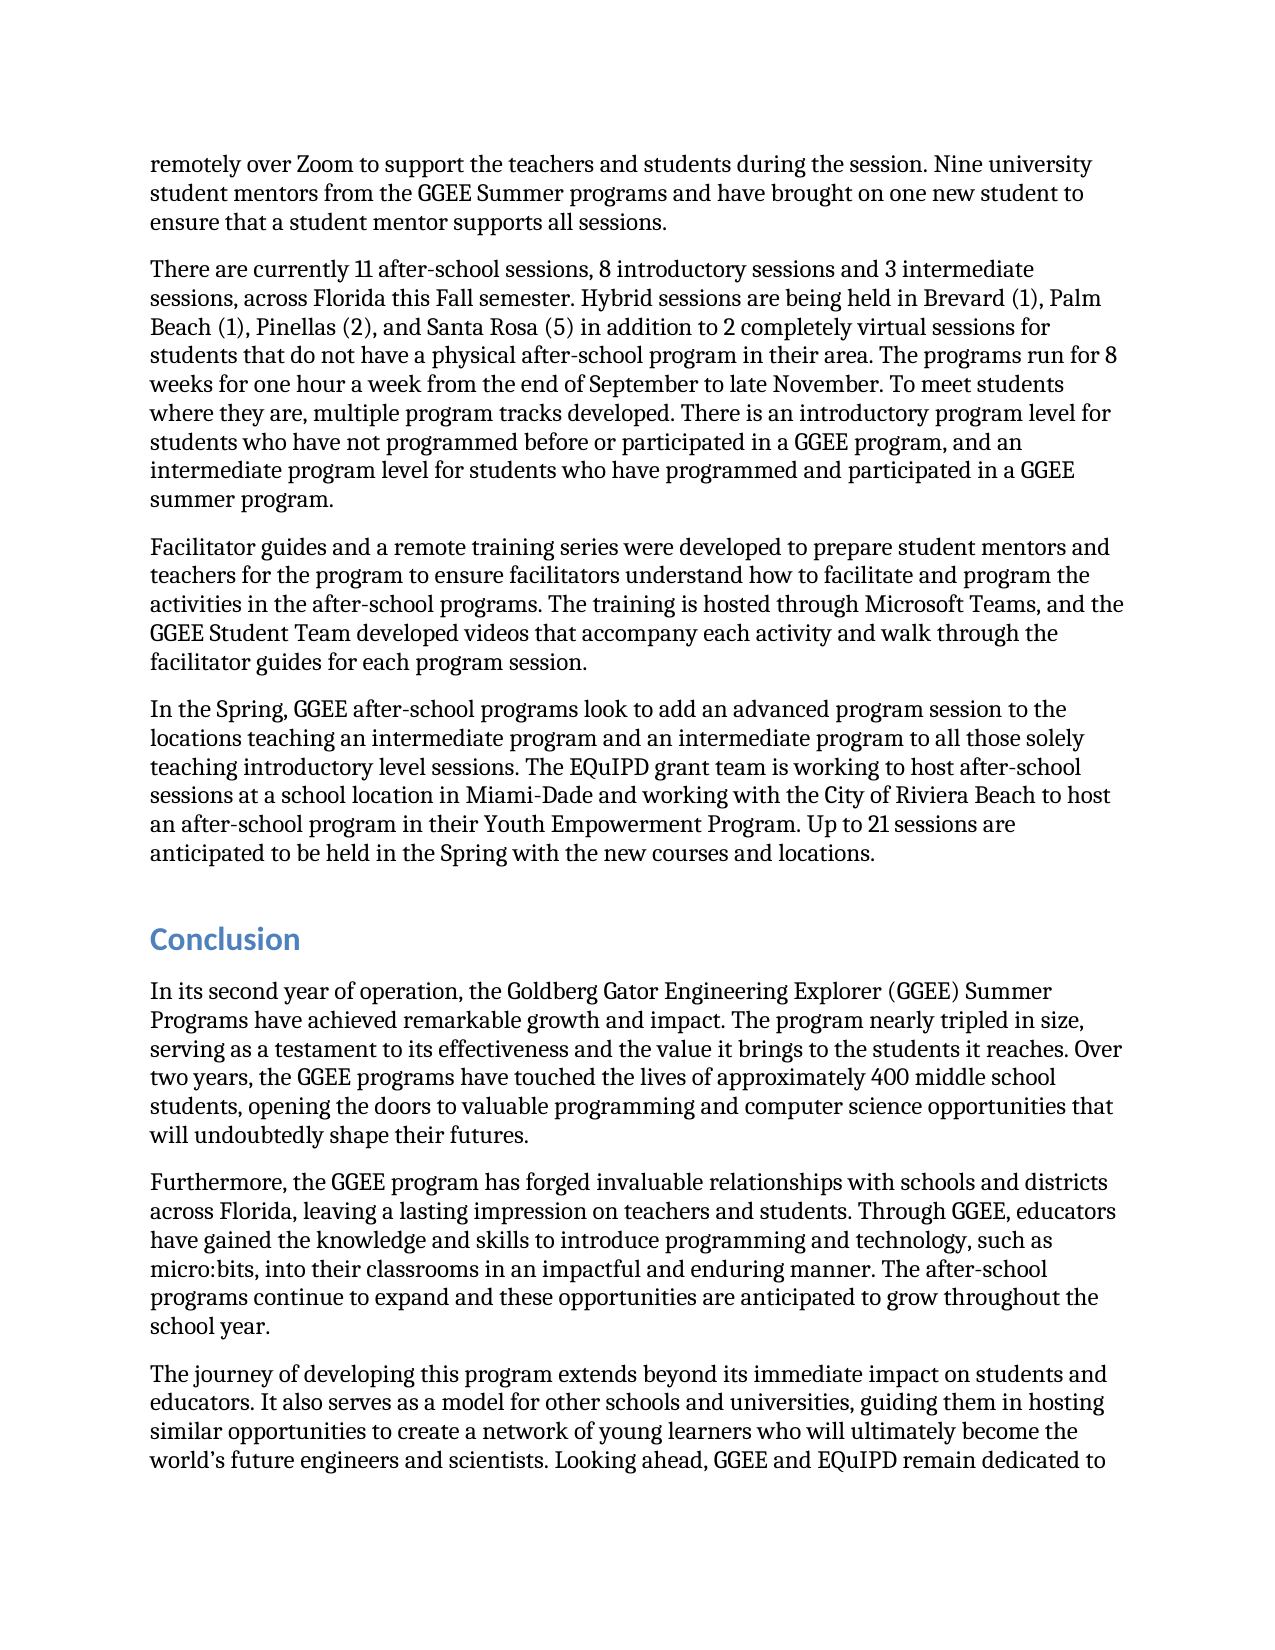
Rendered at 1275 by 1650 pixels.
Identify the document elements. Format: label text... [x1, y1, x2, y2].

text In its second year of operation, the Goldberg Gator Engineering Explorer (GGEE) Summer Programs have achieved remarkable growth and impact. The program nearly tripled in size, serving as a testament to its effectiveness and the value it brings to the students it reaches. Over two years, the GGEE programs have touched the lives of approximately 400 middle school students, opening the doors to valuable programming and computer science opportunities that will undoubtedly shape their futures. [150, 977, 1125, 1149]
text In the Spring, GGEE after-school programs look to add an advanced program session to the locations teaching an intermediate program and an intermediate program to all those solely teaching introductory level sessions. The EQuIPD grant team is working to host after-school sessions at a school location in Miami-Dade and working with the City of Riviera Beach to host an after-school program in their Youth Empowerment Program. Up to 21 sessions are anticipated to be held in the Spring with the new courses and locations. [150, 695, 1125, 867]
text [150, 150, 1125, 236]
text There are currently 11 after-school sessions, 8 introductory sessions and 3 intermediate sessions, across Florida this Fall semester. Hybrid sessions are being held in Brevard (1), Palm Beach (1), Pinellas (2), and Santa Rosa (5) in addition to 2 completely virtual sessions for students that do not have a physical after-school program in their area. The programs run for 8 weeks for one hour a week from the end of September to late November. To meet students where they are, multiple program tracks developed. There is an introductory program level for students who have not programmed before or participated in a GGEE program, and an intermediate program level for students who have programmed and participated in a GGEE summer program. [150, 255, 1125, 514]
subtitle Conclusion [150, 917, 1125, 958]
text Facilitator guides and a remote training series were developed to prepare student mentors and teachers for the program to ensure facilitators understand how to facilitate and program the activities in the after-school programs. The training is hosted through Microsoft Teams, and the GGEE Student Team developed videos that accompany each activity and walk through the facilitator guides for each program session. [150, 532, 1125, 676]
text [150, 1359, 1125, 1474]
text Furthermore, the GGEE program has forged invaluable relationships with schools and districts across Florida, leaving a lasting impression on teachers and students. Through GGEE, educators have gained the knowledge and skills to introduce programming and technology, such as micro:bits, into their classrooms in an impactful and enduring manner. The after-school programs continue to expand and these opportunities are anticipated to grow throughout the school year. [150, 1168, 1125, 1341]
